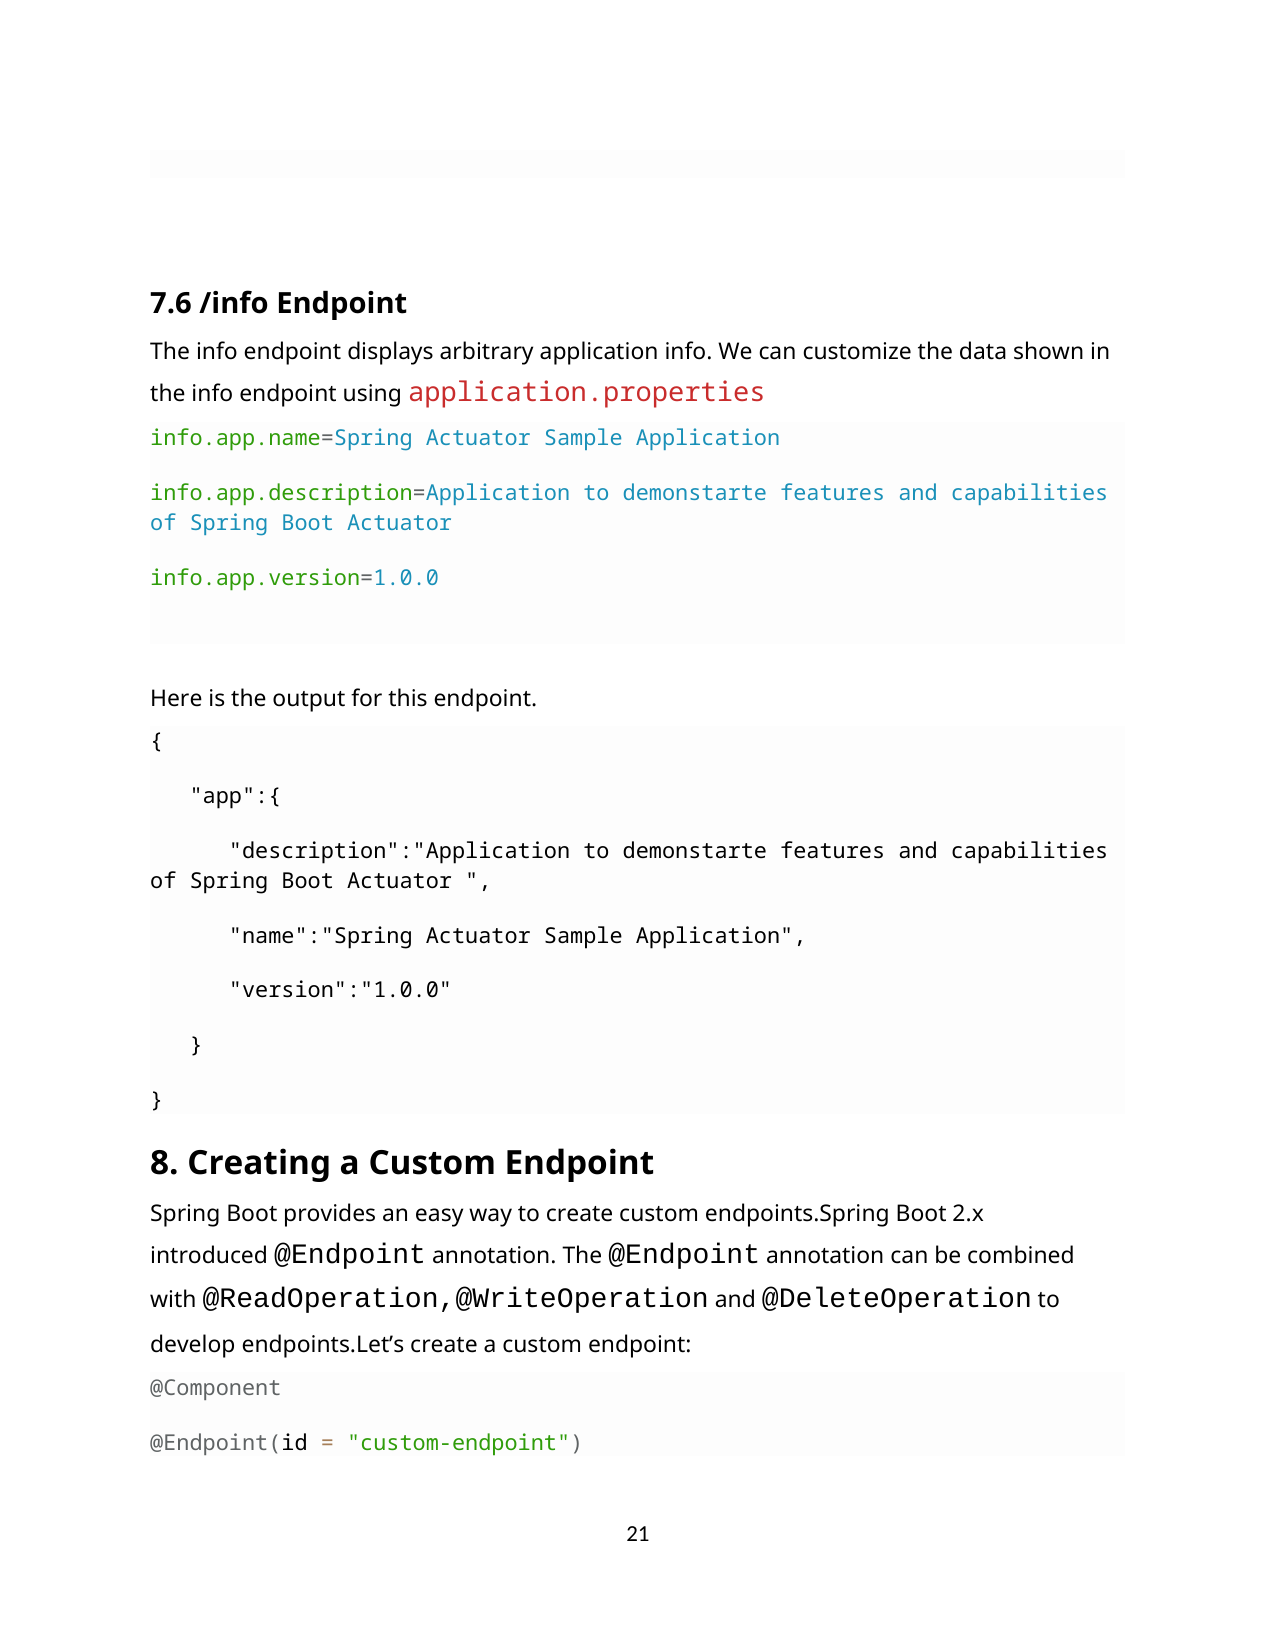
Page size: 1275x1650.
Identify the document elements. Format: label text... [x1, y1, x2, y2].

text info.app.name=Spring Actuator Sample Application [150, 422, 1125, 452]
text "description":"Application to demonstarte features and capabilities of Spring Boot Actuator ", [150, 835, 1125, 895]
text } [150, 1084, 1125, 1114]
text The info endpoint displays arbitrary application info. We can customize the data shown in the info endpoint using application.properties [150, 322, 1125, 409]
text @Component [150, 1372, 1125, 1402]
text "app":{ [150, 780, 1125, 810]
text info.app.version=1.0.0 [150, 561, 1125, 591]
text { [150, 726, 1125, 755]
text @Endpoint(id = "custom-endpoint") [150, 1427, 1125, 1456]
text 7.6 /info Endpoint [150, 282, 1125, 322]
text Here is the output for this endpoint. [150, 669, 1125, 713]
text 8. Creating a Custom Endpoint [150, 1139, 1125, 1184]
text "name":"Spring Actuator Sample Application", [150, 920, 1125, 949]
text Spring Boot provides an easy way to create custom endpoints.Spring Boot 2.x introduced @Endpoint annotation. The @Endpoint annotation can be combined with @ReadOperation,@WriteOperation and @DeleteOperation to develop endpoints.Let’s create a custom endpoint: [150, 1184, 1125, 1359]
text info.app.description=Application to demonstarte features and capabilities of Spring Boot Actuator [150, 477, 1125, 536]
text "version":"1.0.0" [150, 974, 1125, 1004]
text } [150, 1029, 1125, 1059]
